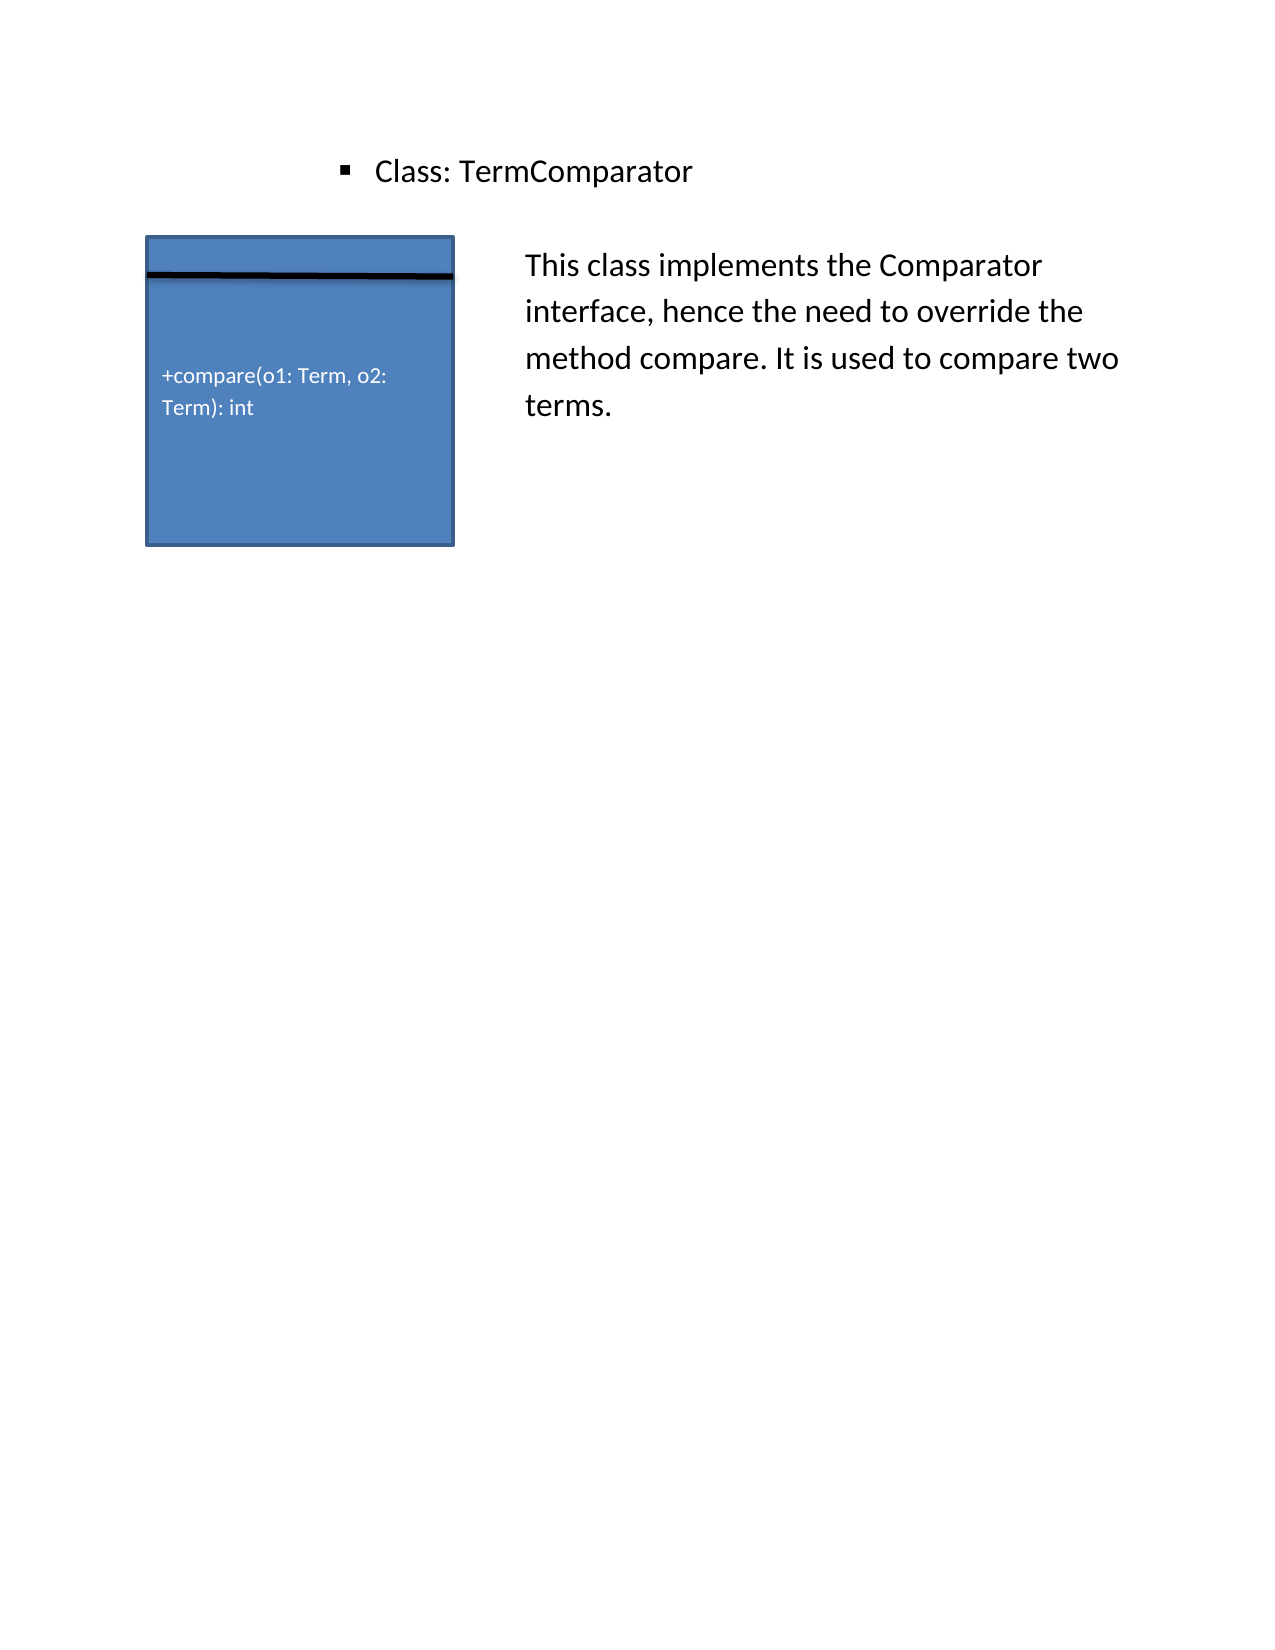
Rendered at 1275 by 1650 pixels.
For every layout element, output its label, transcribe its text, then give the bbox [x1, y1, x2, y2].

list Class: TermComparator [337, 150, 1125, 191]
list This class implements the Comparator interface, hence the need to override the method compare. It is used to compare two terms. [525, 243, 1125, 424]
